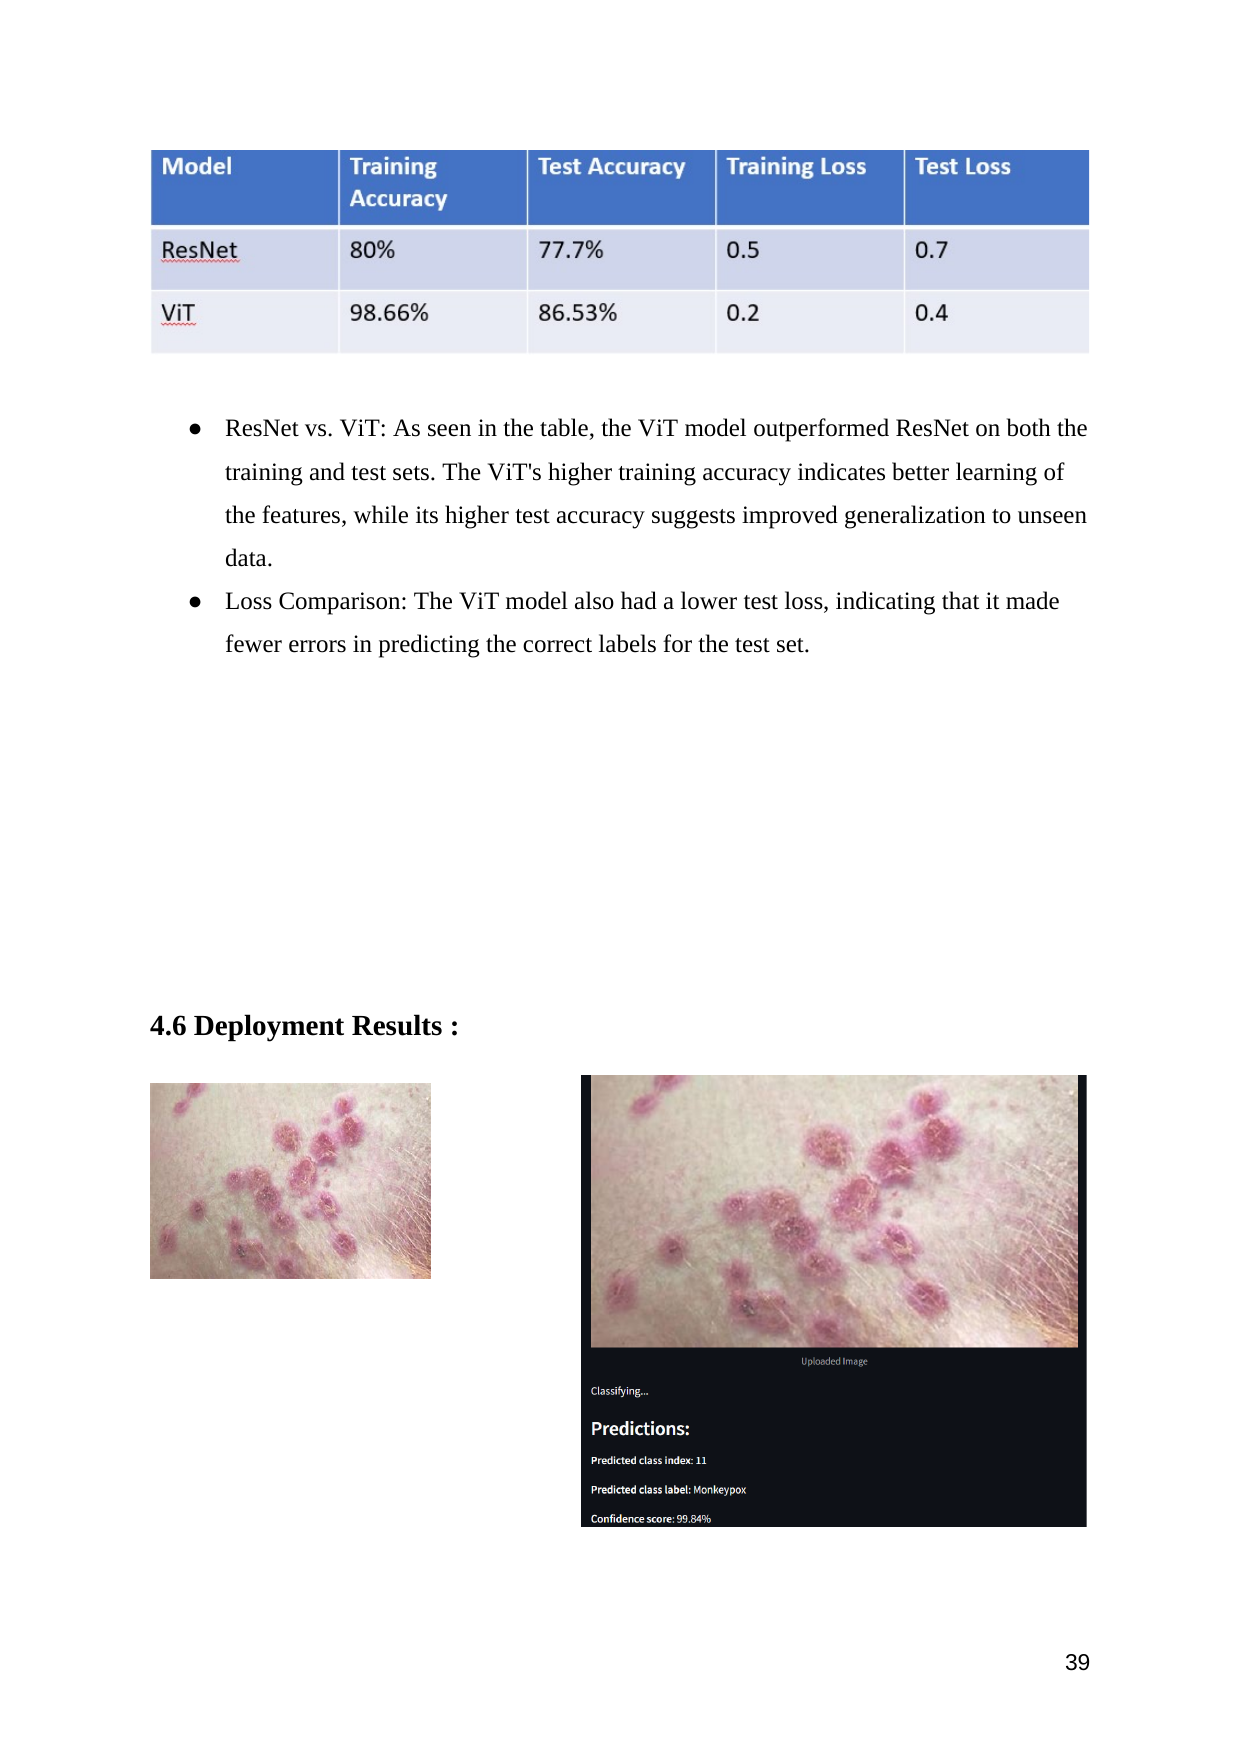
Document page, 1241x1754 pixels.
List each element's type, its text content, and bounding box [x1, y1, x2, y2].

list ResNet vs. ViT: As seen in the table, the ViT model outperformed ResNet on both the training and test sets. The ViT's higher training accuracy indicates better learning of the features, while its higher test accuracy suggests improved generalization to unseen data. [187, 413, 1090, 572]
picture [150, 1083, 431, 1279]
text 4.6 Deployment Results : [150, 1008, 1090, 1042]
picture [150, 150, 1090, 355]
picture [580, 1075, 1087, 1525]
list Loss Comparison: The ViT model also had a lower test loss, indicating that it made fewer errors in predicting the correct labels for the test set. [187, 586, 1090, 658]
